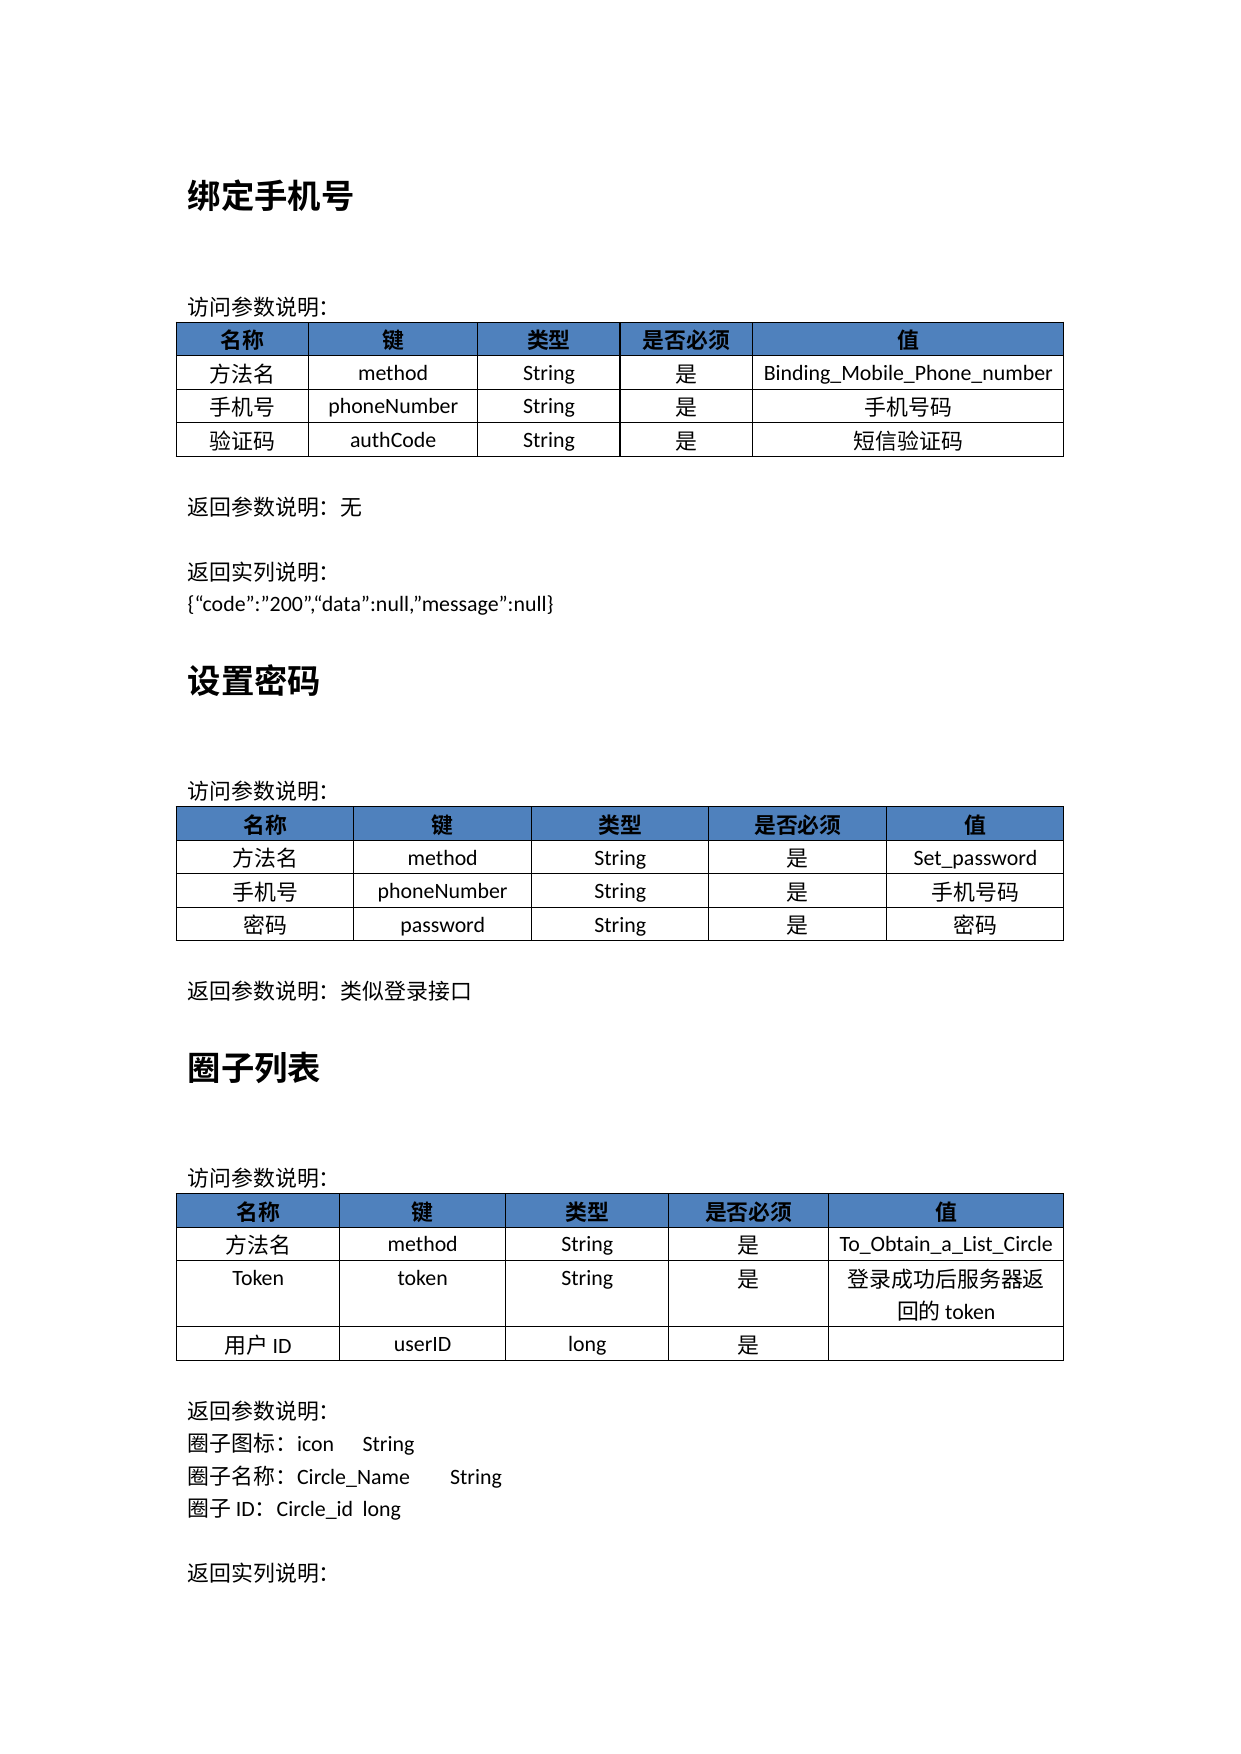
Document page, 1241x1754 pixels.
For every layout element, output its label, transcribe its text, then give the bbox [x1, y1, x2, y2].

table_cell password [354, 908, 531, 940]
table_header 值 [753, 323, 1063, 355]
table_header 值 [829, 1194, 1063, 1227]
table_cell 是 [709, 874, 886, 907]
text 返回实列说明： [187, 554, 1053, 587]
text 返回参数说明： [187, 1393, 1053, 1426]
table_cell method [309, 356, 477, 389]
table_cell String [478, 390, 619, 422]
table_cell 登录成功后服务器返回的token [829, 1261, 1063, 1326]
table_cell 是 [621, 356, 752, 389]
text 访问参数说明： [187, 774, 1053, 806]
table_header 键 [309, 323, 477, 355]
table_cell long [506, 1327, 668, 1360]
table_cell String [478, 356, 619, 389]
table_cell 密码 [887, 908, 1063, 940]
table_cell userID [340, 1327, 505, 1360]
text 访问参数说明： [187, 289, 1053, 322]
table_cell 是 [709, 908, 886, 940]
table_cell phoneNumber [309, 390, 477, 422]
text {“code”:”200”,“data”:null,”message”:null} [187, 587, 1053, 619]
text 圈子名称：Circle_Name String [187, 1458, 1053, 1491]
table_cell 方法名 [177, 841, 353, 873]
table_cell 是 [621, 390, 752, 422]
table_cell 是 [669, 1261, 828, 1326]
table_cell String [478, 423, 619, 456]
text 圈子图标：icon String [187, 1426, 1053, 1458]
table_cell 是 [709, 841, 886, 873]
table_header 是否必须 [669, 1194, 828, 1227]
table_cell String [532, 874, 708, 907]
table_header 名称 [177, 807, 353, 840]
table_cell 方法名 [177, 1228, 339, 1260]
text 返回实列说明： [187, 1556, 1053, 1588]
table_header 值 [887, 807, 1063, 840]
table_cell String [506, 1261, 668, 1326]
table_cell To_Obtain_a_List_Circle [829, 1228, 1063, 1260]
subtitle 绑定手机号 [187, 162, 1053, 227]
table_cell String [532, 908, 708, 940]
subtitle 设置密码 [187, 646, 1053, 711]
table_cell 是 [669, 1327, 828, 1360]
table_header 是否必须 [709, 807, 886, 840]
table_cell 手机号码 [753, 390, 1063, 422]
table_cell method [340, 1228, 505, 1260]
table_cell String [532, 841, 708, 873]
table_cell String [506, 1228, 668, 1260]
table_header 是否必须 [621, 323, 752, 355]
table_cell method [354, 841, 531, 873]
table_cell 手机号 [177, 390, 308, 422]
table_cell 密码 [177, 908, 353, 940]
table_cell 用户ID [177, 1327, 339, 1360]
table_header 名称 [177, 323, 308, 355]
table_cell phoneNumber [354, 874, 531, 907]
table_cell 手机号 [177, 874, 353, 907]
table_header 键 [340, 1194, 505, 1227]
table_cell authCode [309, 423, 477, 456]
table_cell Set_password [887, 841, 1063, 873]
table_cell 是 [621, 423, 752, 456]
table_cell Token [177, 1261, 339, 1326]
subtitle 圈子列表 [187, 1033, 1053, 1098]
table_cell [829, 1327, 1063, 1360]
table_header 名称 [177, 1194, 339, 1227]
table_header 类型 [506, 1194, 668, 1227]
text 返回参数说明：无 [187, 489, 1053, 522]
table_cell 验证码 [177, 423, 308, 456]
text 访问参数说明： [187, 1161, 1053, 1193]
table_header 类型 [478, 323, 619, 355]
text 圈子ID：Circle_id long [187, 1491, 1053, 1523]
table_cell token [340, 1261, 505, 1326]
table_cell 方法名 [177, 356, 308, 389]
table_cell 手机号码 [887, 874, 1063, 907]
table_header 类型 [532, 807, 708, 840]
table_cell 是 [669, 1228, 828, 1260]
table_cell 短信验证码 [753, 423, 1063, 456]
table_header 键 [354, 807, 531, 840]
table_cell Binding_Mobile_Phone_number [753, 356, 1063, 389]
text 返回参数说明：类似登录接口 [187, 974, 1053, 1006]
